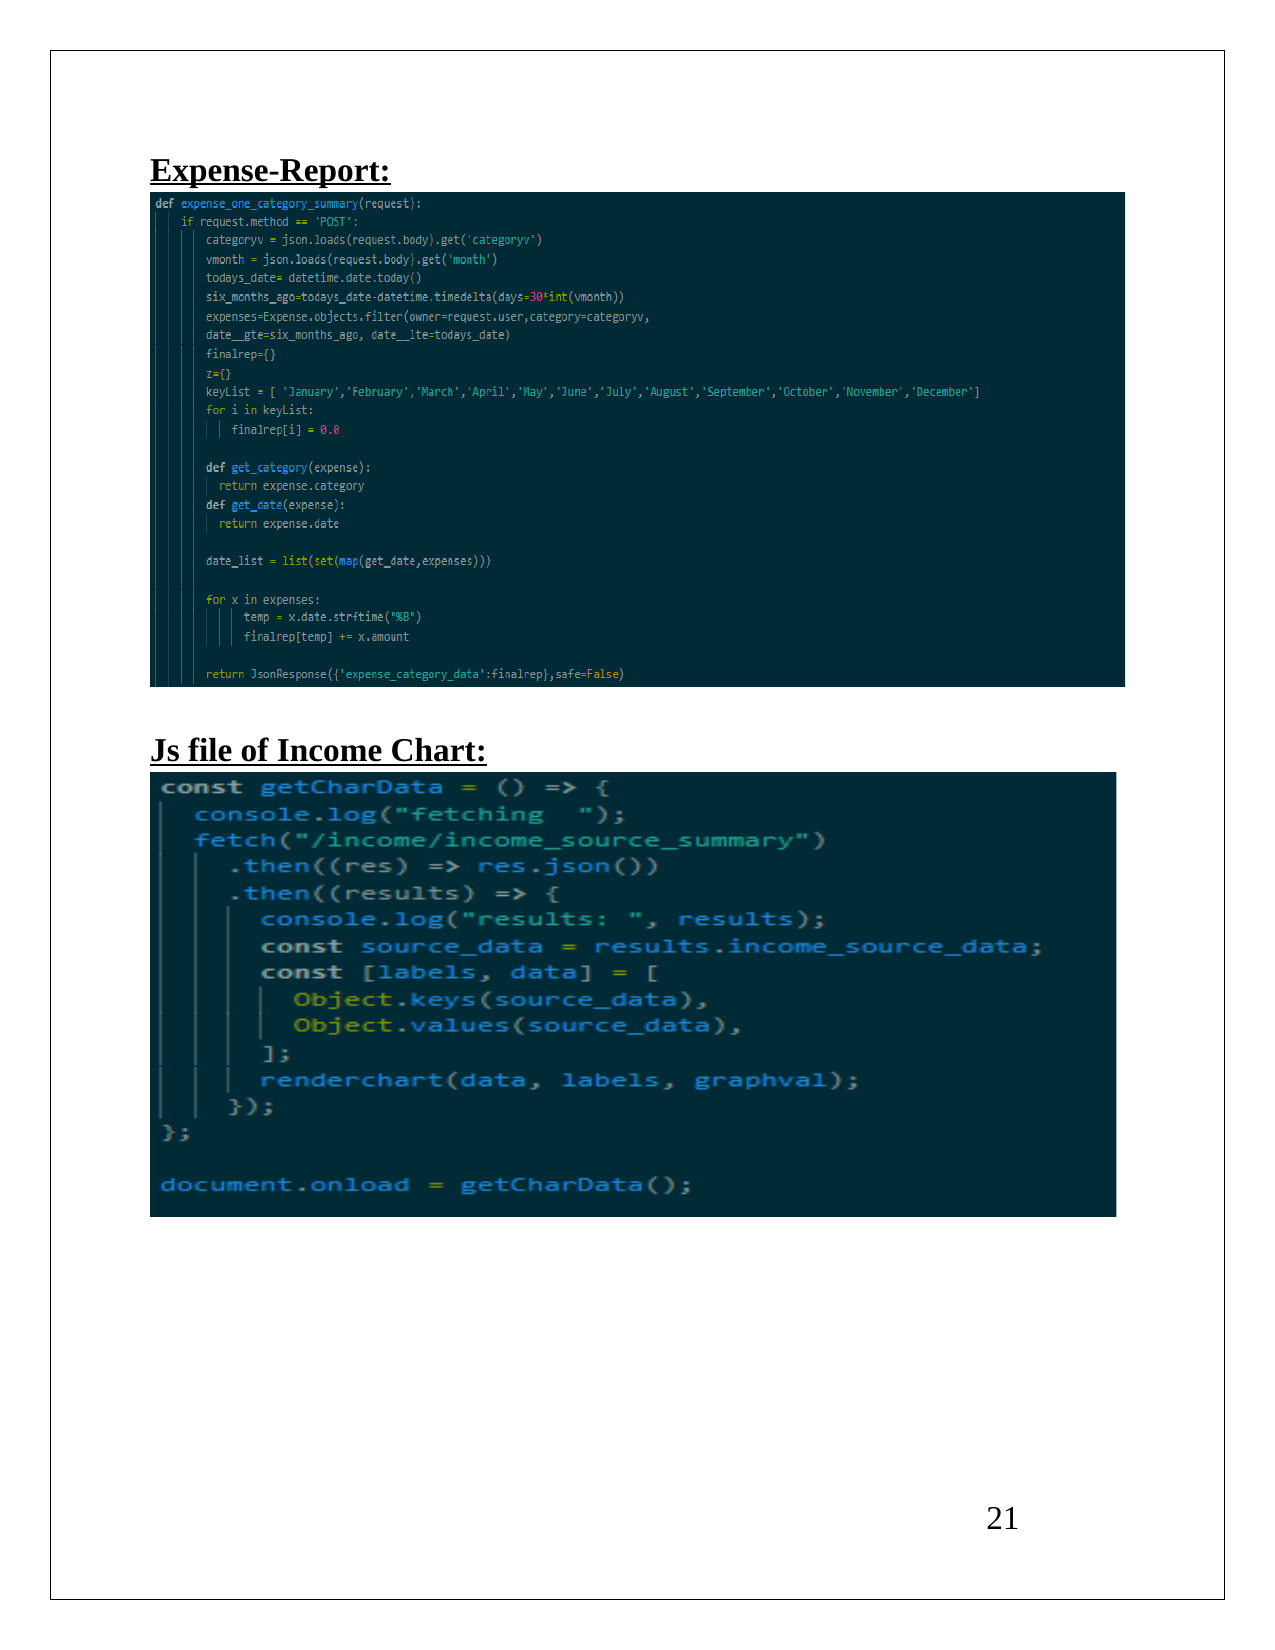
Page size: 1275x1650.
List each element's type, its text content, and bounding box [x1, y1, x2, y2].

picture [462, 837, 492, 846]
picture [612, 944, 619, 952]
picture [682, 941, 690, 952]
picture [594, 944, 602, 952]
picture [194, 812, 205, 820]
picture [360, 1182, 391, 1190]
picture [497, 892, 511, 896]
picture [762, 944, 769, 952]
picture [303, 890, 309, 899]
picture [514, 941, 522, 952]
picture [479, 863, 491, 871]
picture [497, 916, 509, 925]
picture [345, 890, 392, 899]
picture [281, 1056, 289, 1062]
picture [362, 839, 374, 846]
picture [514, 1017, 524, 1034]
picture [477, 944, 484, 952]
picture [911, 944, 919, 952]
picture [616, 858, 625, 875]
picture [611, 971, 627, 975]
picture [412, 966, 444, 978]
picture [377, 1074, 391, 1086]
picture [448, 911, 458, 928]
picture [410, 916, 426, 925]
picture [729, 1077, 744, 1086]
picture [479, 916, 493, 925]
picture [414, 781, 426, 793]
picture [230, 1099, 242, 1115]
picture [292, 993, 327, 1006]
picture [679, 916, 693, 924]
picture [580, 295, 588, 300]
picture [364, 966, 374, 981]
picture [159, 1179, 184, 1190]
picture [548, 913, 559, 925]
picture [262, 1077, 267, 1085]
picture [312, 916, 324, 925]
picture [927, 944, 934, 952]
picture [465, 885, 474, 902]
picture [187, 1182, 201, 1190]
picture [512, 1077, 527, 1086]
picture [400, 1077, 409, 1086]
picture [280, 832, 291, 849]
picture [414, 315, 424, 320]
picture [698, 1003, 707, 1009]
picture [647, 837, 659, 846]
picture [481, 992, 491, 1009]
picture [513, 921, 524, 925]
picture [1034, 950, 1041, 956]
picture [716, 1017, 724, 1034]
picture [398, 858, 407, 875]
text Expense-Report: [150, 150, 1019, 188]
picture [667, 940, 674, 952]
picture [197, 834, 208, 846]
picture [682, 992, 692, 1009]
picture [164, 1125, 176, 1141]
picture [262, 887, 291, 899]
picture [328, 202, 338, 207]
picture [413, 808, 427, 820]
picture [647, 1077, 659, 1086]
picture [577, 1074, 609, 1086]
picture [582, 808, 592, 812]
picture [537, 997, 552, 1005]
picture [647, 922, 657, 928]
picture [294, 890, 302, 899]
picture [799, 911, 809, 928]
picture [1011, 943, 1026, 952]
picture [448, 1072, 458, 1089]
picture [297, 969, 309, 978]
picture [309, 781, 325, 793]
picture [498, 806, 509, 820]
picture [412, 944, 419, 952]
picture [812, 1074, 826, 1086]
picture [529, 1179, 559, 1190]
picture [649, 858, 659, 875]
picture [427, 1022, 443, 1031]
picture [264, 1109, 272, 1115]
picture [544, 1022, 576, 1031]
picture [347, 837, 359, 846]
picture [561, 945, 576, 949]
picture [712, 921, 726, 925]
picture [998, 940, 1007, 952]
picture [761, 913, 775, 925]
picture [712, 837, 744, 846]
picture [461, 1182, 476, 1194]
picture [227, 781, 243, 793]
picture [595, 837, 609, 846]
picture [258, 615, 265, 623]
picture [594, 1023, 607, 1031]
picture [496, 1022, 509, 1031]
picture [597, 781, 609, 796]
picture [562, 913, 576, 925]
picture [310, 1182, 334, 1190]
picture [293, 781, 308, 793]
picture [529, 916, 543, 925]
picture [563, 782, 577, 793]
picture [464, 811, 474, 820]
picture [777, 1077, 794, 1086]
picture [862, 944, 869, 952]
picture [314, 858, 324, 875]
picture [617, 818, 624, 824]
picture [260, 969, 276, 978]
picture [160, 784, 176, 793]
picture [262, 784, 292, 796]
picture [460, 1074, 493, 1086]
picture [362, 781, 400, 793]
picture [482, 975, 489, 981]
picture [512, 811, 544, 824]
picture [394, 1182, 401, 1190]
picture [682, 1188, 690, 1194]
picture [562, 997, 569, 1005]
picture [447, 832, 459, 846]
picture [547, 887, 559, 902]
picture [384, 943, 409, 952]
picture [315, 635, 322, 642]
picture [644, 944, 659, 952]
picture [381, 966, 392, 978]
picture [262, 834, 275, 846]
picture [429, 944, 436, 952]
picture [294, 812, 305, 820]
picture [282, 808, 290, 820]
picture [437, 997, 459, 1009]
picture [292, 1019, 327, 1031]
picture [777, 943, 819, 952]
picture [632, 913, 642, 917]
picture [247, 860, 257, 872]
picture [497, 837, 527, 846]
picture [462, 1023, 490, 1031]
picture [582, 916, 592, 920]
picture [514, 779, 524, 796]
picture [832, 1072, 841, 1089]
picture [399, 913, 408, 925]
picture [412, 1023, 426, 1031]
text Js file of Income Chart: [150, 731, 1015, 769]
picture [534, 943, 543, 952]
picture [449, 808, 459, 820]
picture [868, 943, 894, 952]
picture [427, 997, 434, 1005]
picture [629, 837, 642, 846]
picture [545, 966, 558, 978]
picture [795, 1077, 810, 1086]
picture [510, 966, 543, 978]
picture [696, 943, 709, 952]
picture [512, 863, 524, 872]
picture [427, 1074, 441, 1086]
picture [496, 1074, 508, 1086]
picture [313, 940, 342, 952]
picture [694, 1077, 709, 1089]
picture [245, 811, 277, 820]
picture [414, 887, 426, 899]
picture [737, 390, 745, 395]
picture [497, 779, 509, 796]
picture [361, 811, 376, 823]
picture [487, 940, 509, 952]
picture [712, 1077, 726, 1085]
picture [580, 921, 592, 925]
picture [212, 1182, 259, 1190]
picture [395, 969, 409, 978]
picture [330, 832, 342, 846]
picture [314, 885, 324, 902]
picture [666, 1177, 674, 1194]
picture [209, 811, 234, 820]
picture [629, 944, 641, 952]
picture [236, 811, 242, 820]
picture [349, 1179, 354, 1190]
picture [430, 834, 442, 848]
picture [423, 388, 430, 395]
picture [327, 1017, 392, 1035]
picture [397, 808, 408, 812]
picture [530, 837, 544, 846]
picture [313, 966, 343, 978]
picture [278, 943, 294, 952]
picture [429, 916, 444, 928]
picture [632, 858, 642, 875]
picture [449, 1019, 458, 1031]
picture [682, 837, 692, 841]
picture [447, 861, 461, 872]
picture [462, 785, 476, 790]
picture [297, 834, 307, 838]
picture [381, 806, 391, 824]
picture [430, 811, 444, 820]
picture [276, 1074, 359, 1086]
picture [510, 997, 517, 1005]
picture [612, 1077, 626, 1086]
picture [412, 994, 424, 1005]
picture [479, 808, 493, 820]
picture [572, 1179, 583, 1190]
picture [646, 994, 654, 1005]
picture [562, 863, 609, 872]
picture [277, 969, 294, 978]
picture [545, 863, 558, 875]
picture [361, 863, 392, 872]
picture [694, 1022, 709, 1031]
picture [562, 969, 576, 978]
picture [209, 837, 226, 846]
picture [519, 997, 526, 1005]
picture [261, 943, 276, 952]
picture [362, 1077, 374, 1086]
picture [349, 913, 358, 925]
picture [228, 834, 241, 846]
picture [627, 1182, 643, 1190]
picture [513, 889, 526, 899]
picture [979, 943, 994, 952]
picture [402, 1179, 409, 1190]
picture [462, 969, 474, 978]
picture [780, 837, 794, 848]
picture [332, 808, 340, 820]
picture [662, 997, 676, 1005]
picture [244, 837, 259, 846]
picture [327, 916, 343, 925]
picture [599, 806, 608, 824]
picture [582, 966, 592, 981]
picture [337, 1182, 342, 1190]
picture [495, 997, 508, 1005]
picture [897, 944, 902, 952]
picture [815, 832, 824, 849]
picture [262, 916, 273, 925]
picture [563, 842, 574, 846]
picture [529, 1022, 541, 1031]
picture [644, 1019, 659, 1031]
picture [747, 1074, 776, 1089]
picture [262, 860, 309, 872]
picture [400, 784, 409, 793]
picture [749, 913, 758, 925]
picture [712, 916, 723, 921]
picture [277, 916, 309, 925]
picture [562, 1074, 576, 1086]
picture [547, 785, 559, 790]
picture [615, 837, 627, 846]
picture [753, 943, 759, 952]
picture [279, 1179, 287, 1190]
picture [395, 890, 409, 899]
picture [680, 842, 692, 846]
picture [765, 837, 776, 846]
picture [612, 1022, 626, 1031]
picture [429, 887, 443, 899]
picture [212, 784, 227, 793]
picture [557, 293, 564, 300]
picture [327, 781, 359, 793]
picture [262, 1182, 275, 1190]
picture [747, 837, 759, 846]
picture [962, 940, 976, 952]
picture [532, 1083, 539, 1089]
picture [177, 784, 209, 793]
picture [327, 991, 392, 1009]
picture [428, 1183, 444, 1188]
picture [729, 916, 744, 925]
picture [265, 1046, 274, 1062]
picture [379, 837, 427, 846]
picture [297, 943, 309, 952]
picture [477, 1182, 493, 1190]
picture [734, 943, 739, 952]
picture [330, 885, 341, 902]
picture [494, 863, 509, 872]
picture [580, 837, 593, 846]
picture [612, 994, 634, 1005]
picture [444, 944, 452, 952]
picture [497, 1179, 504, 1190]
picture [587, 1179, 609, 1190]
picture [362, 944, 374, 952]
picture [509, 1179, 519, 1190]
picture [377, 944, 384, 952]
picture [247, 887, 258, 899]
picture [345, 863, 359, 872]
picture [849, 1083, 858, 1089]
picture [579, 1022, 585, 1031]
picture [614, 1179, 621, 1190]
picture [314, 834, 324, 848]
picture [182, 1135, 189, 1141]
picture [779, 916, 792, 925]
picture [695, 837, 709, 846]
picture [630, 1074, 642, 1086]
picture [682, 1019, 693, 1031]
picture [449, 966, 458, 978]
picture [665, 1083, 674, 1089]
picture [647, 1177, 658, 1194]
picture [562, 1182, 569, 1190]
picture [412, 1077, 426, 1086]
picture [249, 1098, 257, 1115]
picture [344, 811, 359, 820]
picture [662, 1022, 676, 1031]
picture [637, 996, 643, 1005]
picture [330, 858, 341, 875]
picture [427, 784, 443, 793]
picture [577, 997, 584, 1005]
picture [360, 916, 377, 925]
picture [694, 916, 709, 925]
picture [445, 890, 459, 899]
picture [647, 966, 658, 981]
picture [743, 944, 751, 952]
picture [815, 922, 824, 928]
picture [529, 997, 534, 1005]
